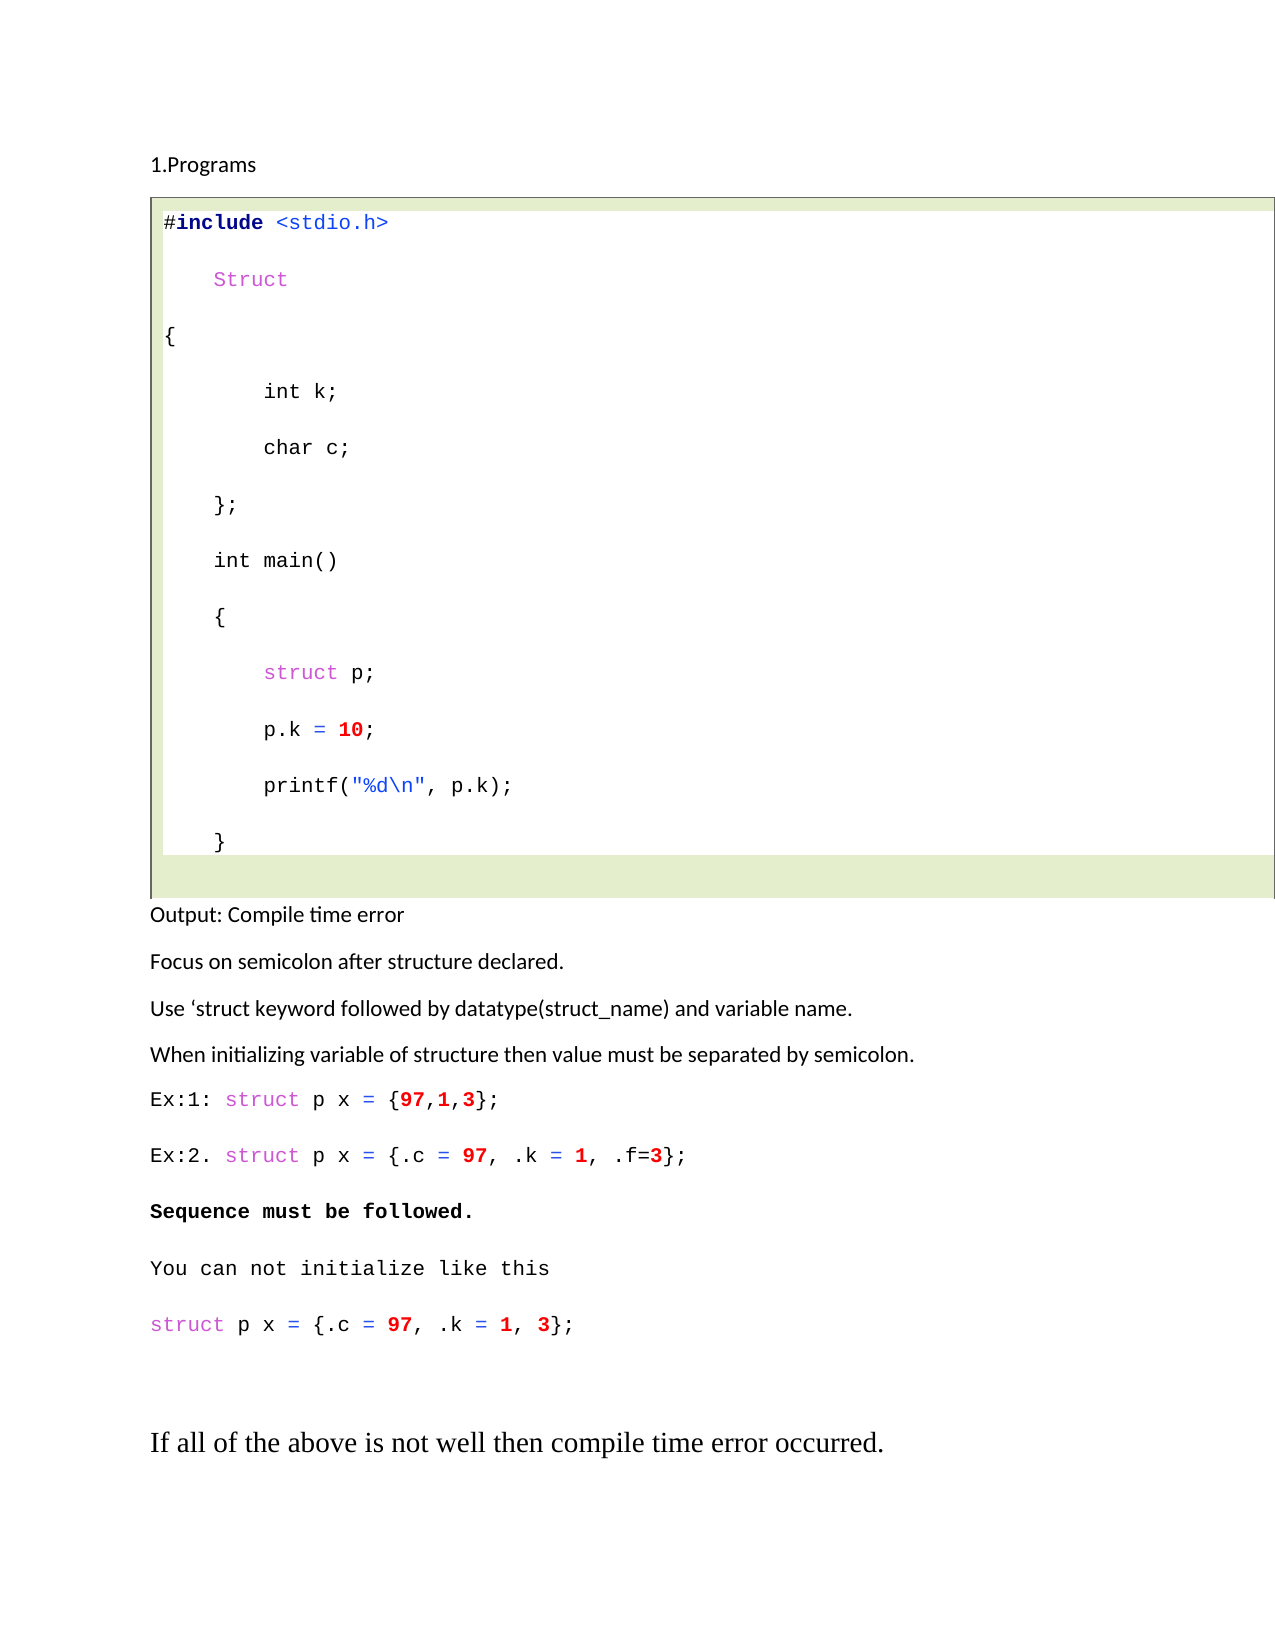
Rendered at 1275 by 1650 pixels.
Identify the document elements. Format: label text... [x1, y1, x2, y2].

text If all of the above is not well then compile time error occurred. [150, 1425, 1125, 1458]
text Use ‘struct keyword followed by datatype(struct_name) and variable name. [150, 994, 1125, 1022]
text When initializing variable of structure then value must be separated by semicolon. [150, 1041, 1125, 1069]
text Output: Compile time error [150, 900, 1125, 928]
text Ex:1: struct p x = {97,1,3}; [150, 1087, 1125, 1112]
text Ex:2. struct p x = {.c = 97, .k = 1, .f=3}; [150, 1144, 1125, 1169]
text Sequence must be followed. [150, 1200, 1125, 1225]
table_header #include <stdio.h> Struct { int k; char c; }; int main() { struct p; p.k = 10; printf("%d\n", p.k); } [152, 198, 1274, 898]
text You can not initialize like this [150, 1256, 1125, 1281]
text 1.Programs [150, 150, 1125, 178]
text Focus on semicolon after structure declared. [150, 947, 1125, 975]
text struct p x = {.c = 97, .k = 1, 3}; [150, 1312, 1125, 1337]
